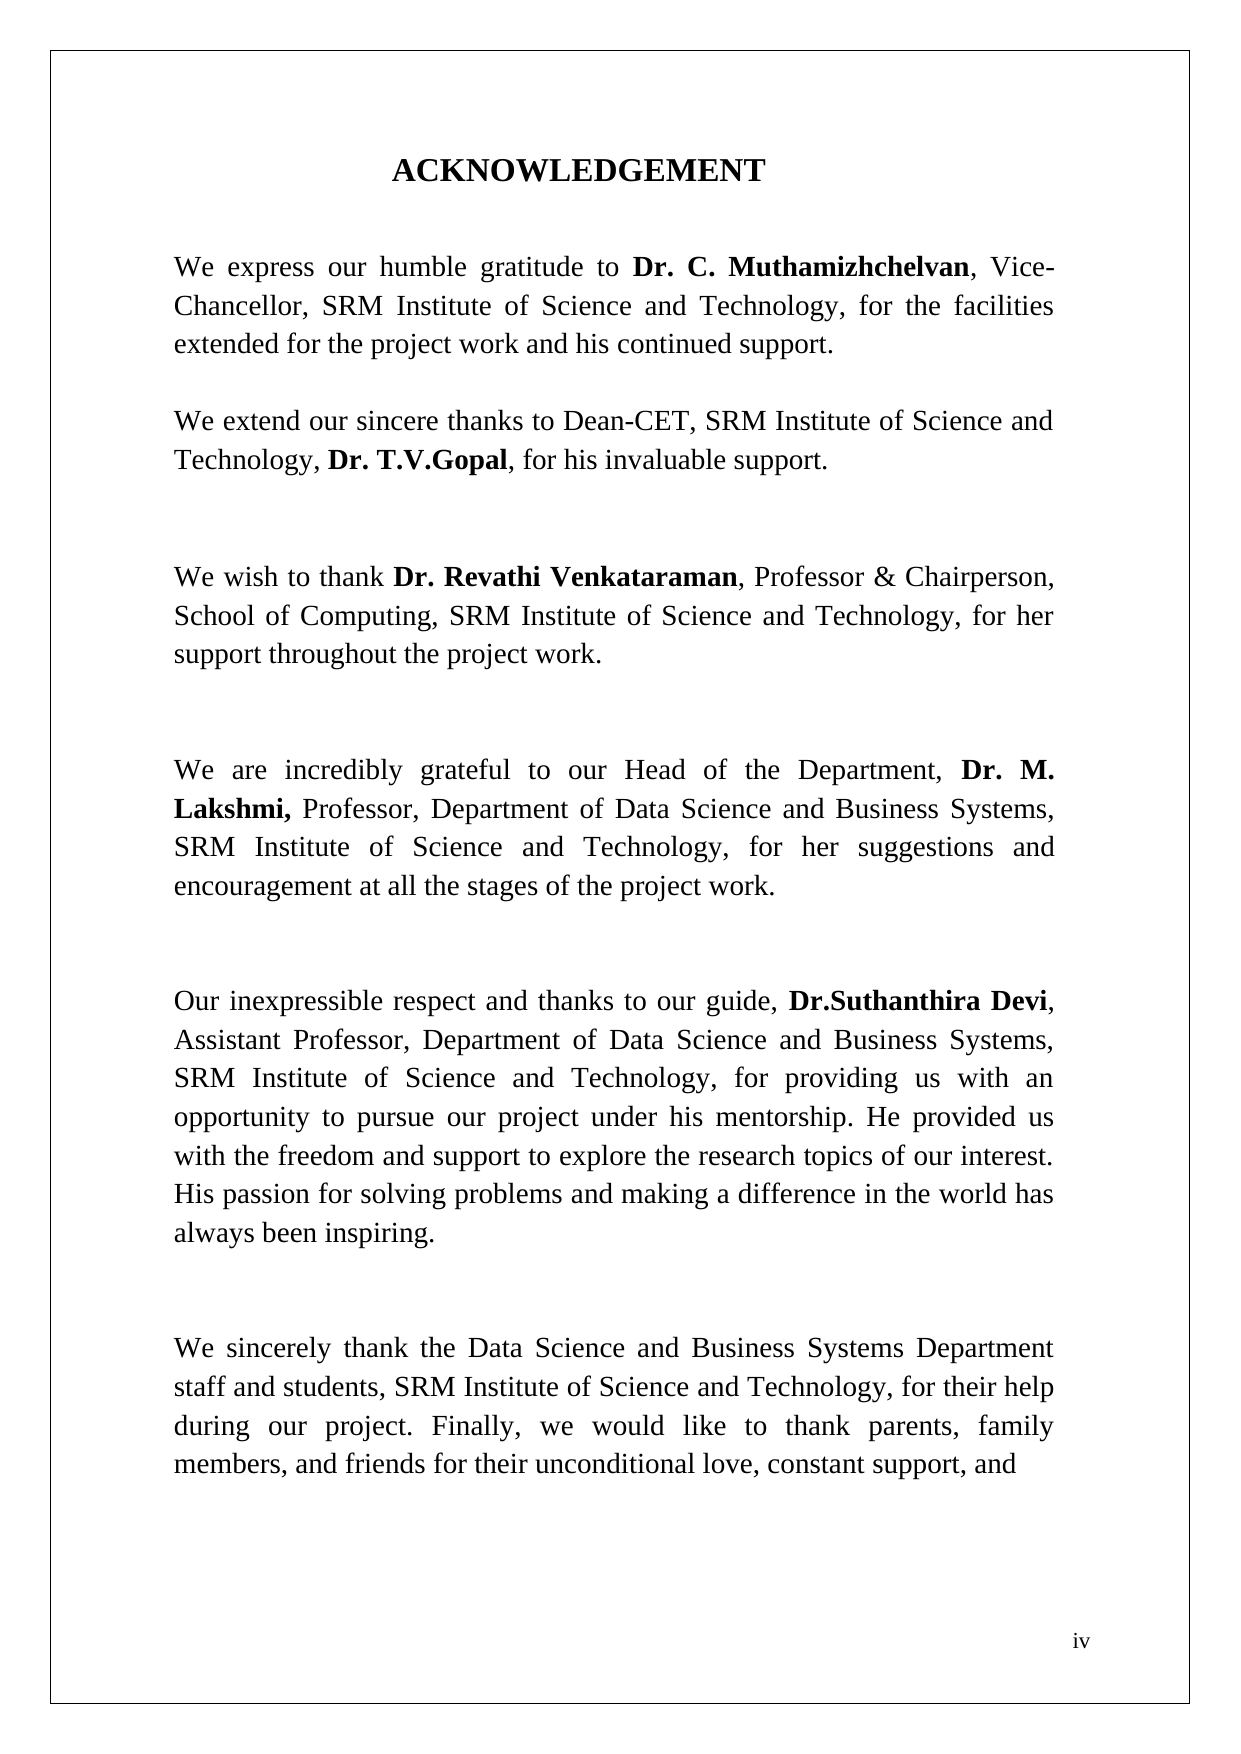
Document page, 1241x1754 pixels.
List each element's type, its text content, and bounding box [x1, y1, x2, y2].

text We express our humble gratitude to Dr. C. Muthamizhchelvan, Vice-Chancellor, SRM Institute of Science and Technology, for the facilities extended for the project work and his continued support. [174, 249, 1055, 360]
subtitle ACKNOWLEDGEMENT [150, 150, 1090, 188]
text We are incredibly grateful to our Head of the Department, Dr. M. Lakshmi, Professor, Department of Data Science and Business Systems, SRM Institute of Science and Technology, for her suggestions and encouragement at all the stages of the project work. [174, 752, 1055, 901]
text Our inexpressible respect and thanks to our guide, Dr.Suthanthira Devi, Assistant Professor, Department of Data Science and Business Systems, SRM Institute of Science and Technology, for providing us with an opportunity to pursue our project under his mentorship. He provided us with the freedom and support to explore the research topics of our interest. His passion for solving problems and making a difference in the world has always been inspiring. [174, 983, 1055, 1248]
text We extend our sincere thanks to Dean-CET, SRM Institute of Science and Technology, Dr. T.V.Gopal, for his invaluable support. [174, 403, 1055, 476]
text We wish to thank Dr. Revathi Venkataraman, Professor & Chairperson, School of Computing, SRM Institute of Science and Technology, for her support throughout the project work. [174, 559, 1055, 670]
text We sincerely thank the Data Science and Business Systems Department staff and students, SRM Institute of Science and Technology, for their help during our project. Finally, we would like to thank parents, family members, and friends for their unconditional love, constant support, and [174, 1331, 1055, 1480]
